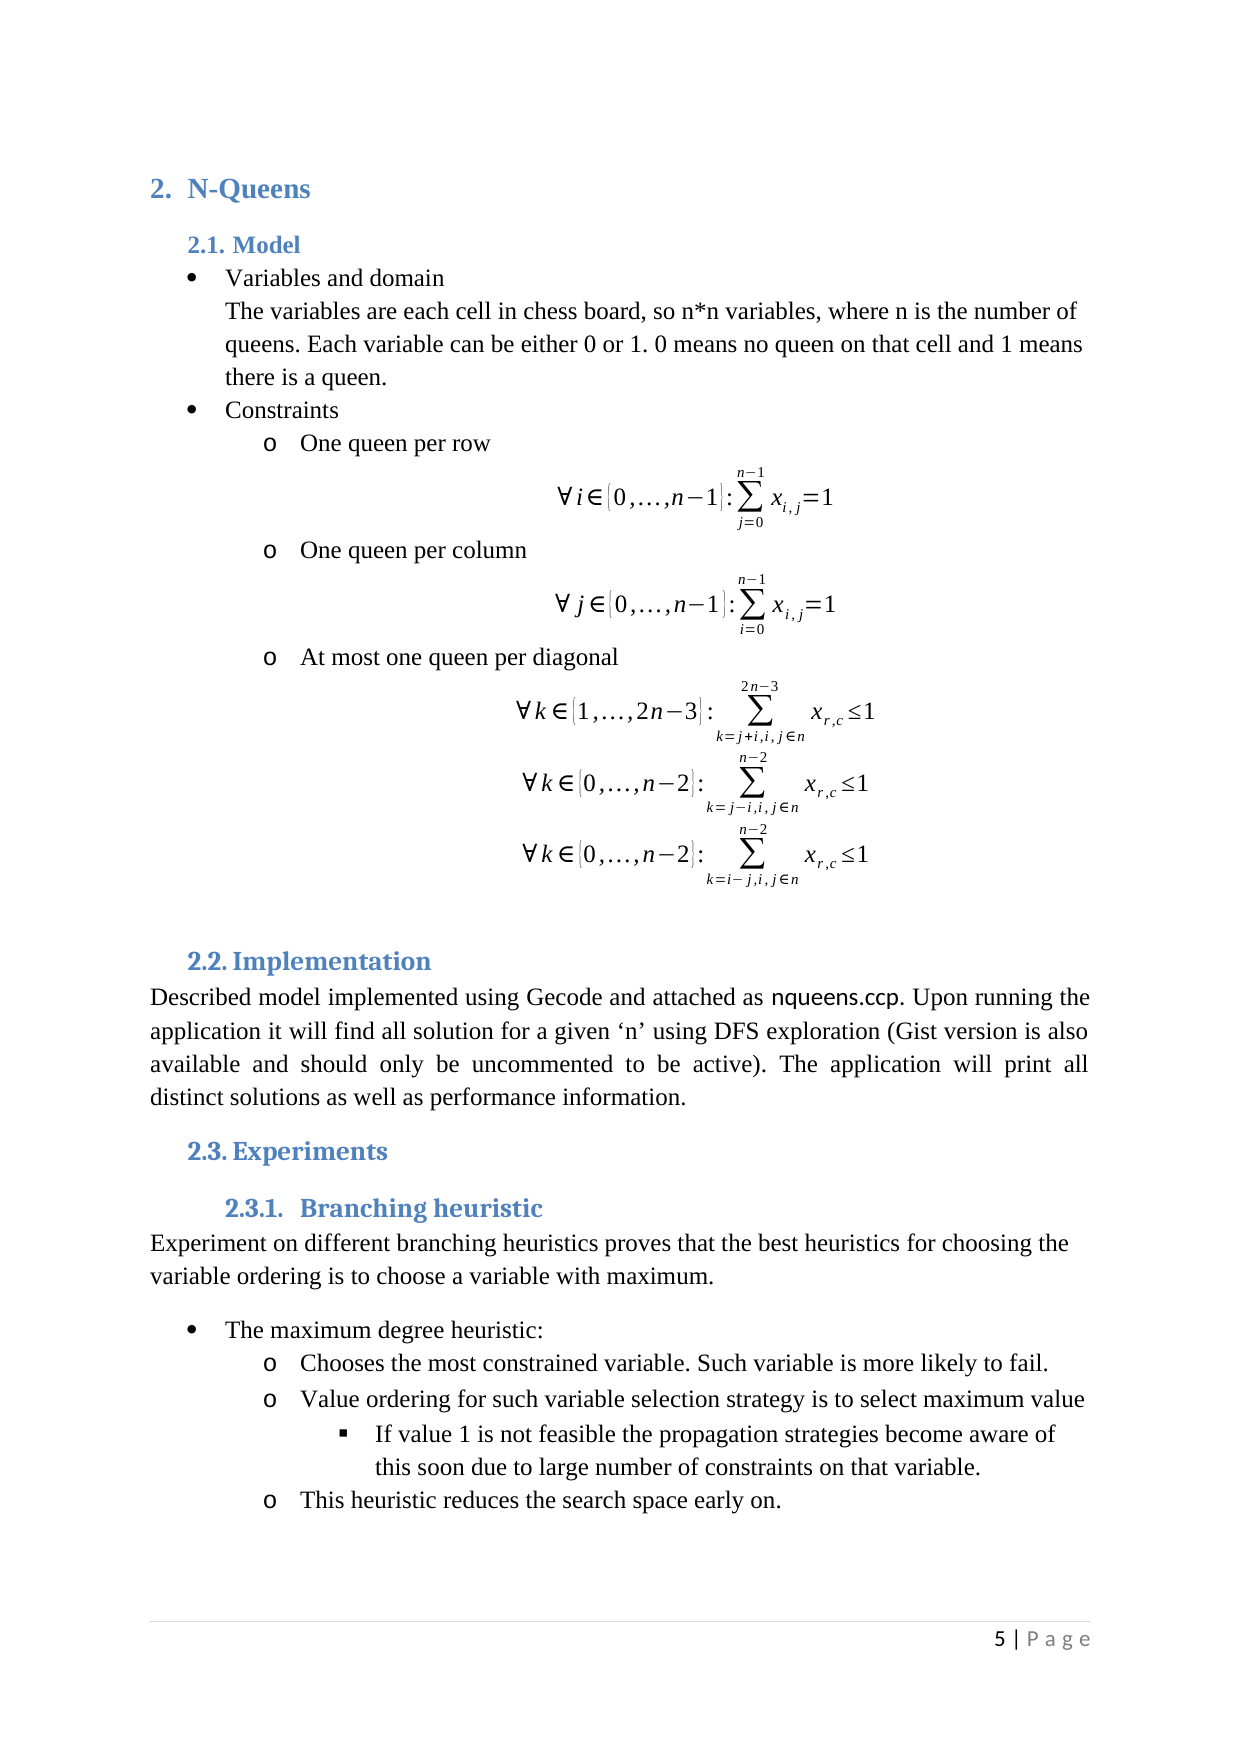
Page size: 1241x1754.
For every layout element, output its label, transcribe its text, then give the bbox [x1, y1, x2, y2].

list The variables are each cell in chess board, so n*n variables, where n is the number of queens. Each variable can be either 0 or 1. 0 means no queen on that cell and 1 means there is a queen. [225, 296, 1090, 391]
subtitle Experiments [187, 1136, 1090, 1167]
list Value ordering for such variable selection strategy is to select maximum value [262, 1384, 1090, 1414]
list If value 1 is not feasible the propagation strategies become aware of this soon due to large number of constraints on that variable. [337, 1419, 1090, 1481]
text Described model implemented using Gecode and attached as nqueens.ccp. Upon running the application it will find all solution for a given ‘n’ using DFS exploration (Gist version is also available and should only be uncommented to be active). The application will print all distinct solutions as well as performance information. [150, 981, 1090, 1111]
list Variables and domain [187, 263, 1090, 292]
subtitle Branching heuristic [225, 1193, 1090, 1224]
list Constraints [187, 395, 1090, 424]
subtitle N-Queens [150, 171, 1090, 204]
subtitle Model [187, 230, 1090, 259]
list The maximum degree heuristic: [187, 1315, 1090, 1344]
subtitle Implementation [187, 946, 1090, 977]
list One queen per row [262, 428, 1090, 459]
list At most one queen per diagonal [262, 642, 1090, 673]
text Experiment on different branching heuristics proves that the best heuristics for choosing the variable ordering is to choose a variable with maximum. [150, 1228, 1090, 1290]
list Chooses the most constrained variable. Such variable is more likely to fail. [262, 1348, 1090, 1379]
list This heuristic reduces the search space early on. [262, 1485, 1090, 1516]
list One queen per column [262, 535, 1090, 566]
